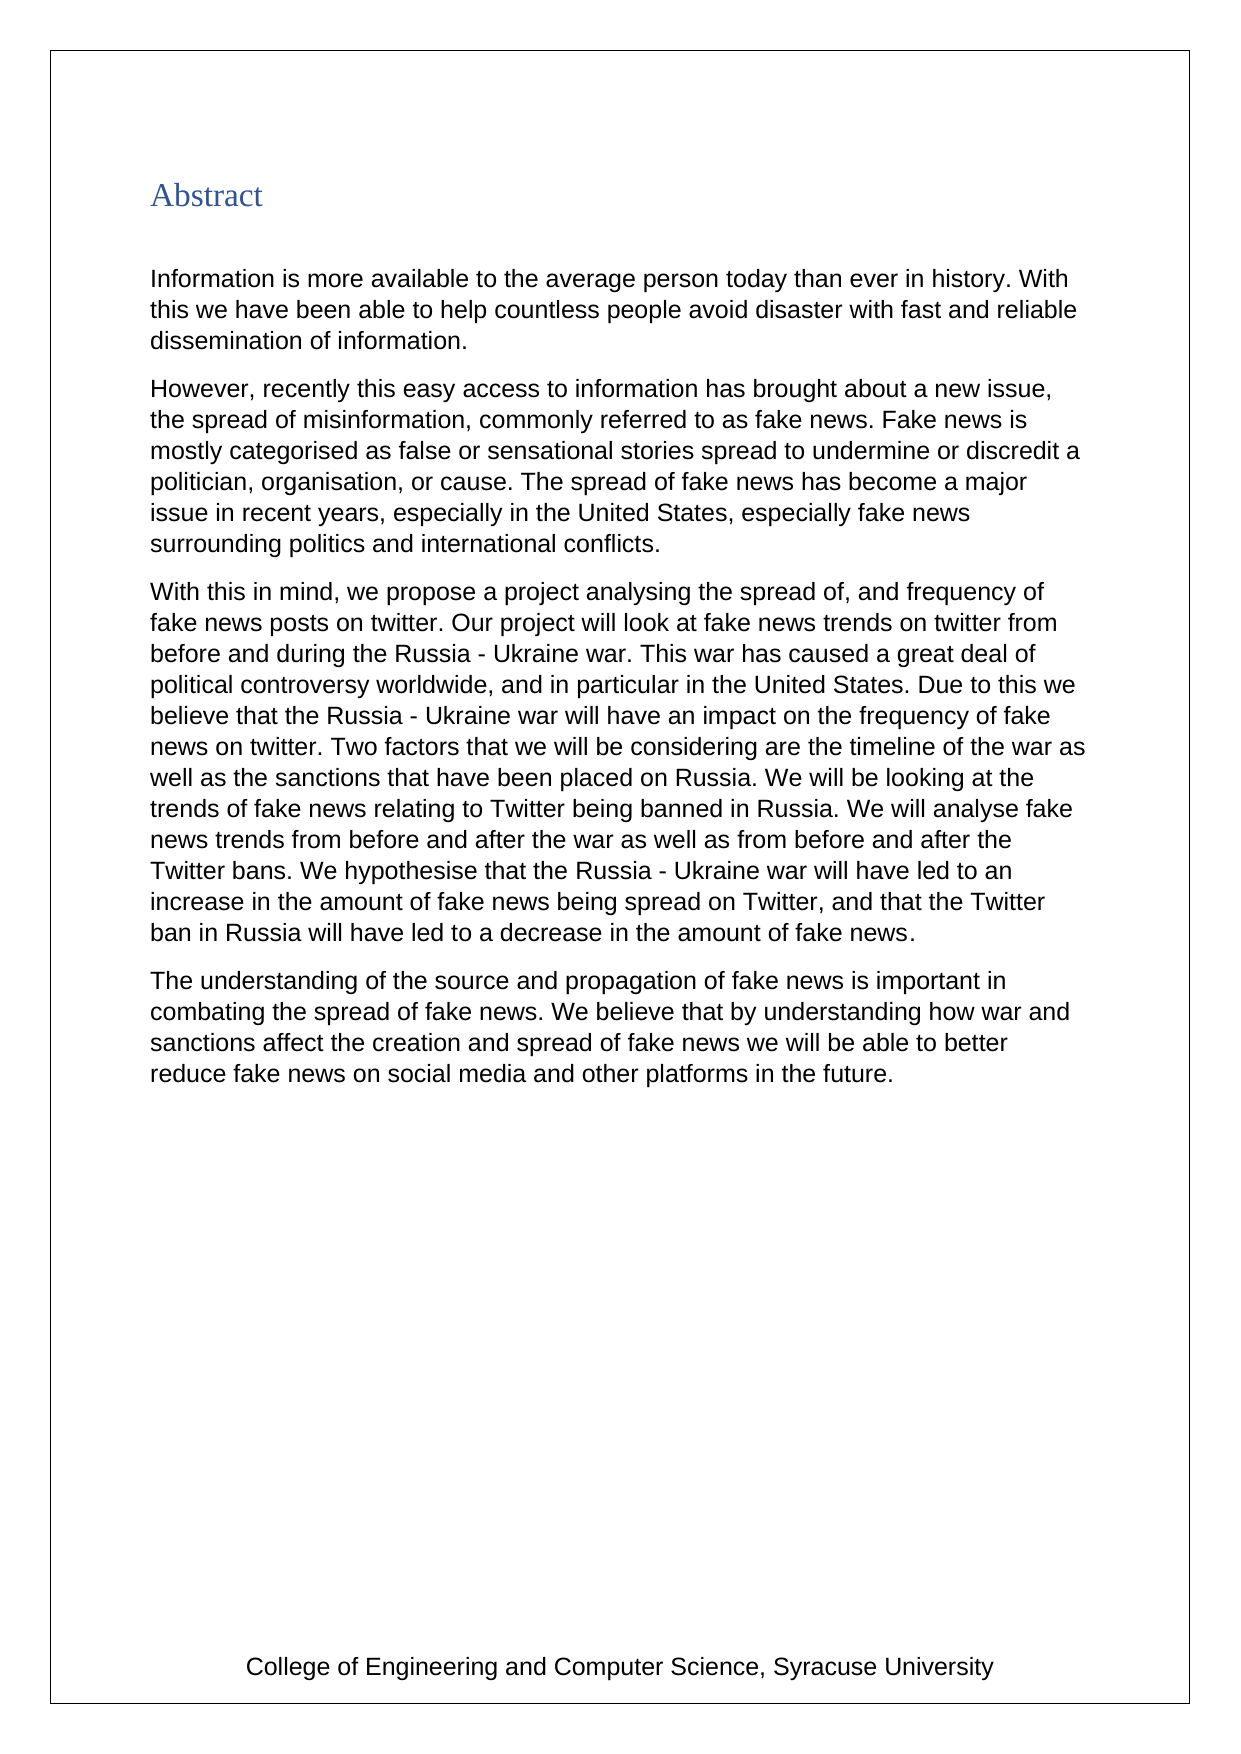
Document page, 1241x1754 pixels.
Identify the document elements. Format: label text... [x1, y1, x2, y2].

text With this in mind, we propose a project analysing the spread of, and frequency of fake news posts on twitter. Our project will look at fake news trends on twitter from before and during the Russia - Ukraine war. This war has caused a great deal of political controversy worldwide, and in particular in the United States. Due to this we believe that the Russia - Ukraine war will have an impact on the frequency of fake news on twitter. Two factors that we will be considering are the timeline of the war as well as the sanctions that have been placed on Russia. We will be looking at the trends of fake news relating to Twitter being banned in Russia. We will analyse fake news trends from before and after the war as well as from before and after the Twitter bans. We hypothesise that the Russia - Ukraine war will have led to an increase in the amount of fake news being spread on Twitter, and that the Twitter ban in Russia will have led to a decrease in the amount of fake news. [150, 577, 1090, 947]
subtitle Abstract [150, 175, 1090, 213]
text Information is more available to the average person today than ever in history. With this we have been able to help countless people avoid disaster with fast and reliable dissemination of information. [150, 264, 1090, 355]
text The understanding of the source and propagation of fake news is important in combating the spread of fake news. We believe that by understanding how war and sanctions affect the creation and spread of fake news we will be able to better reduce fake news on social media and other platforms in the future. [150, 966, 1090, 1088]
text However, recently this easy access to information has brought about a new issue, the spread of misinformation, commonly referred to as fake news. Fake news is mostly categorised as false or sensational stories spread to undermine or discredit a politician, organisation, or cause. The spread of fake news has become a major issue in recent years, especially in the United States, especially fake news surrounding politics and international conflicts. [150, 374, 1090, 558]
